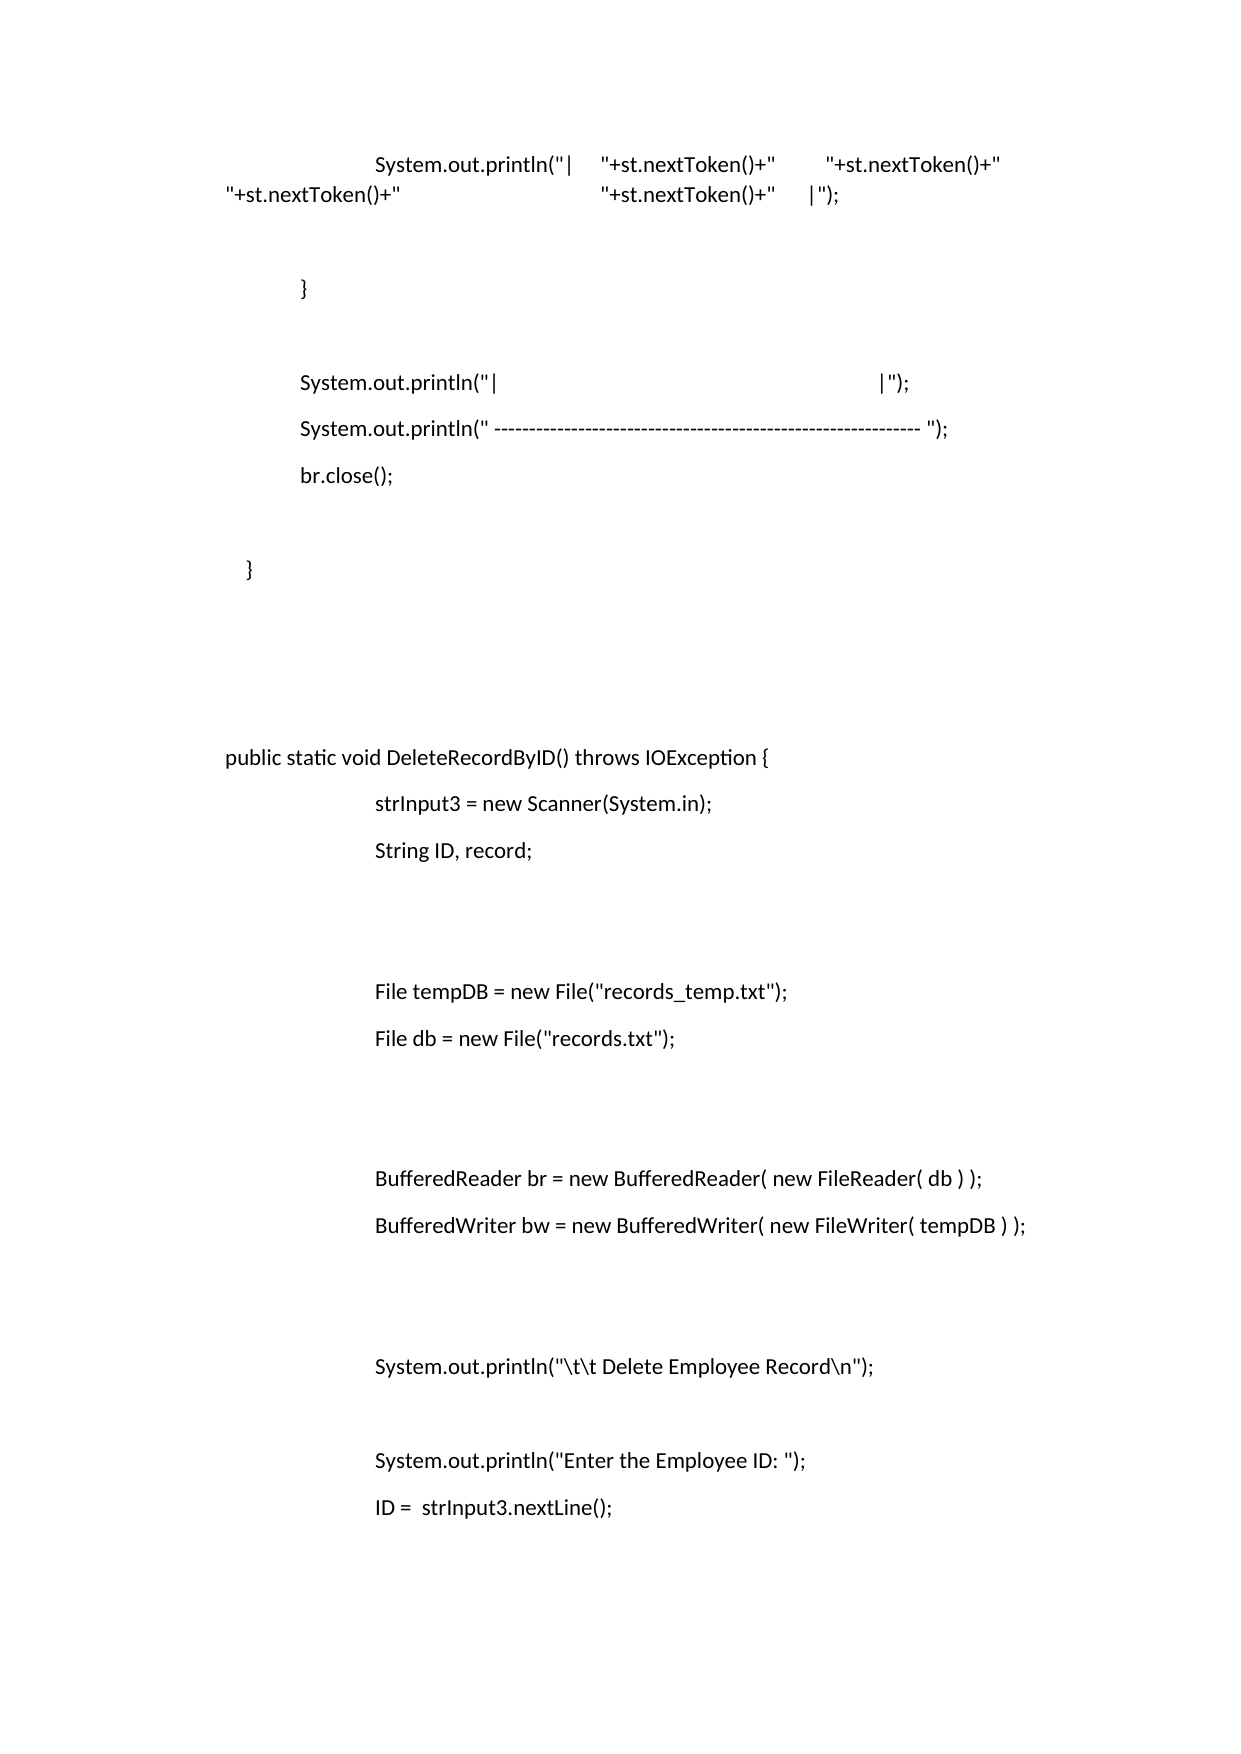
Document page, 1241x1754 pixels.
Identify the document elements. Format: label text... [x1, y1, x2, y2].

text br.close(); [150, 461, 1090, 489]
text System.out.println("\t\t Delete Employee Record\n"); [150, 1352, 1090, 1380]
text System.out.println("| "+st.nextToken()+" "+st.nextToken()+" "+st.nextToken()+" "+st.nextToken()+" |"); [150, 150, 1090, 208]
text BufferedReader br = new BufferedReader( new FileReader( db ) ); [150, 1164, 1090, 1193]
text } [150, 555, 1090, 583]
text strInput3 = new Scanner(System.in); [150, 789, 1090, 818]
text ID = strInput3.nextLine(); [150, 1493, 1090, 1521]
text public static void DeleteRecordByID() throws IOException { [150, 743, 1090, 771]
text String ID, record; [150, 836, 1090, 864]
text File tempDB = new File("records_temp.txt"); [150, 977, 1090, 1005]
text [150, 414, 1090, 443]
text System.out.println("| |"); [150, 368, 1090, 396]
text BufferedWriter bw = new BufferedWriter( new FileWriter( tempDB ) ); [150, 1211, 1090, 1239]
text File db = new File("records.txt"); [150, 1024, 1090, 1052]
text System.out.println("Enter the Employee ID: "); [150, 1446, 1090, 1474]
text } [150, 274, 1090, 302]
